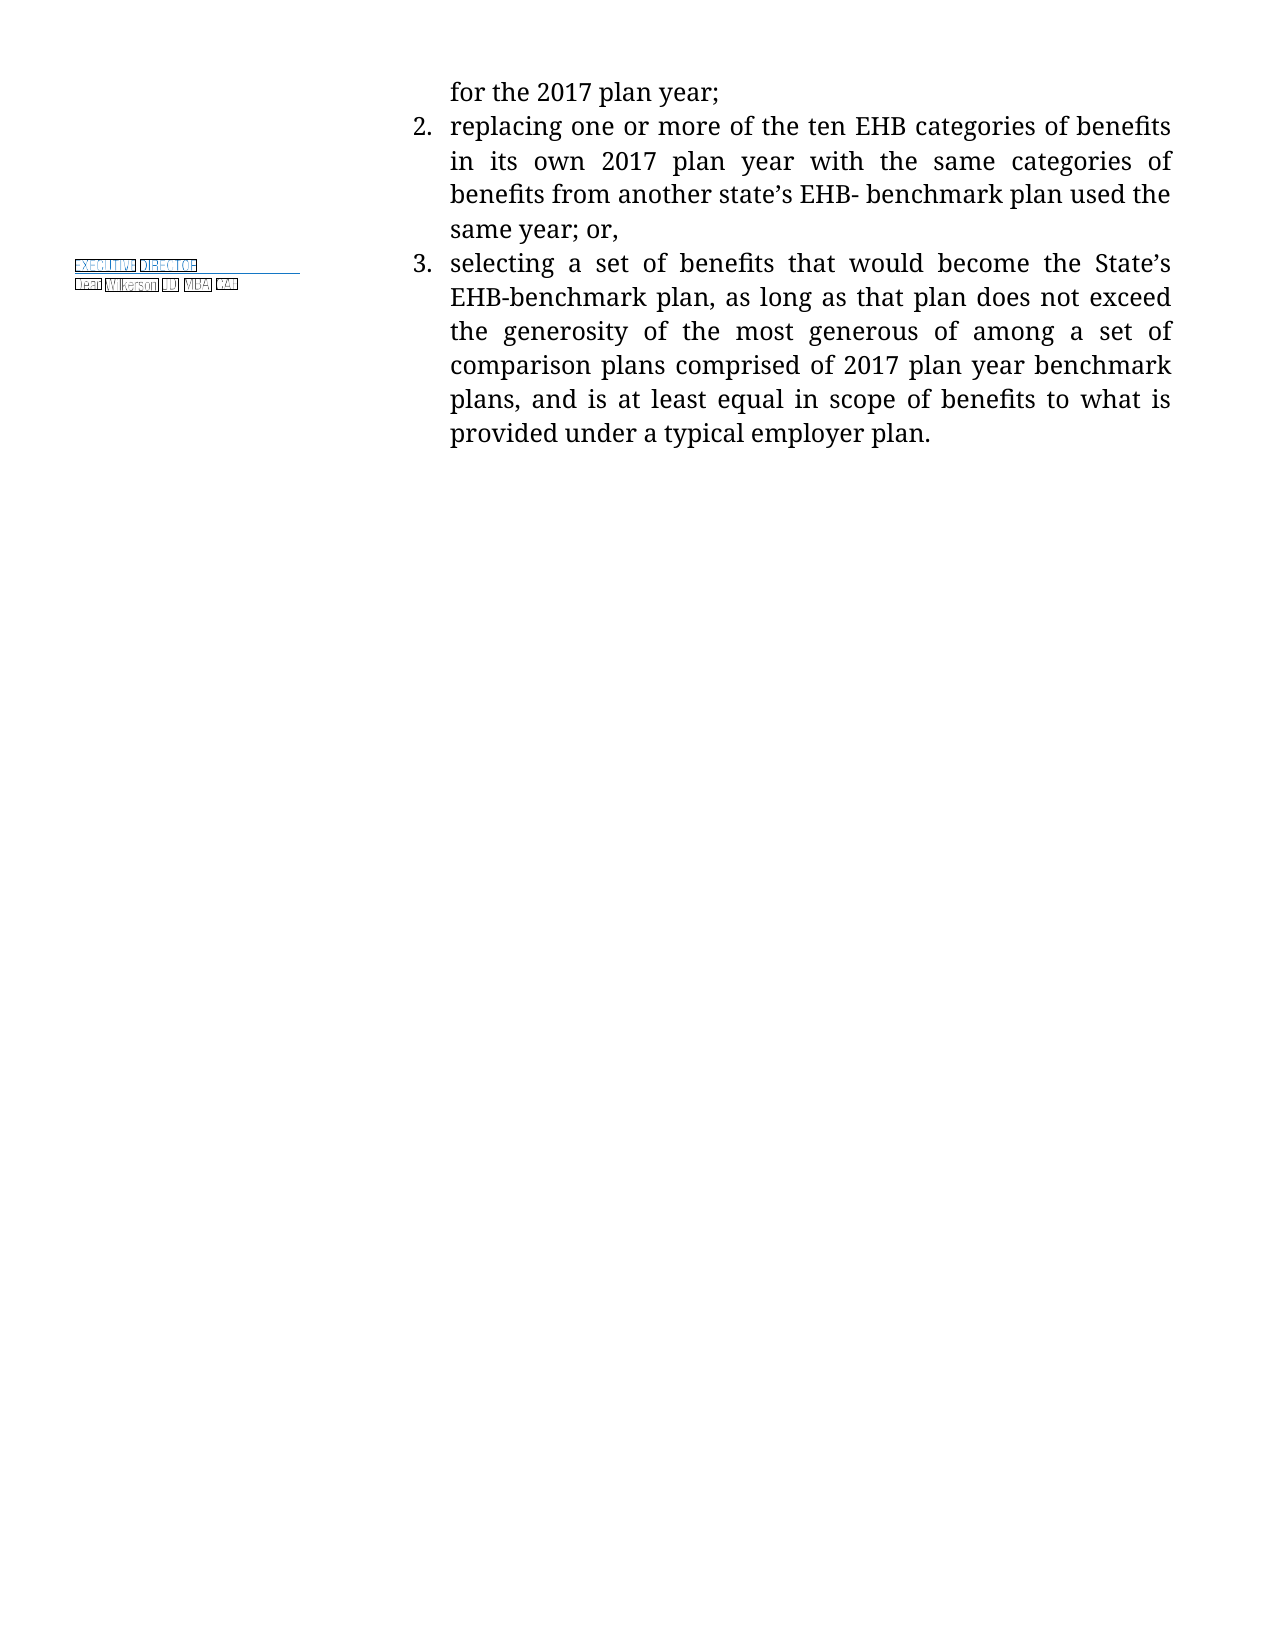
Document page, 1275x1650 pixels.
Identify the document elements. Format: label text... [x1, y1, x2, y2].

picture [76, 260, 135, 271]
picture [141, 260, 196, 271]
picture [76, 279, 101, 289]
picture [185, 279, 211, 291]
picture [217, 279, 237, 289]
picture [106, 279, 158, 291]
list replacing one or more of the ten EHB categories of benefits in its own 2017 plan year with the same categories of benefits from another state’s EHB- benchmark plan used the same year; or, [412, 109, 1172, 245]
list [412, 75, 1172, 109]
picture [163, 279, 178, 291]
list selecting a set of benefits that would become the State’s EHB-benchmark plan, as long as that plan does not exceed the generosity of the most generous of among a set of comparison plans comprised of 2017 plan year benchmark plans, and is at least equal in scope of benefits to what is provided under a typical employer plan. [412, 246, 1172, 450]
